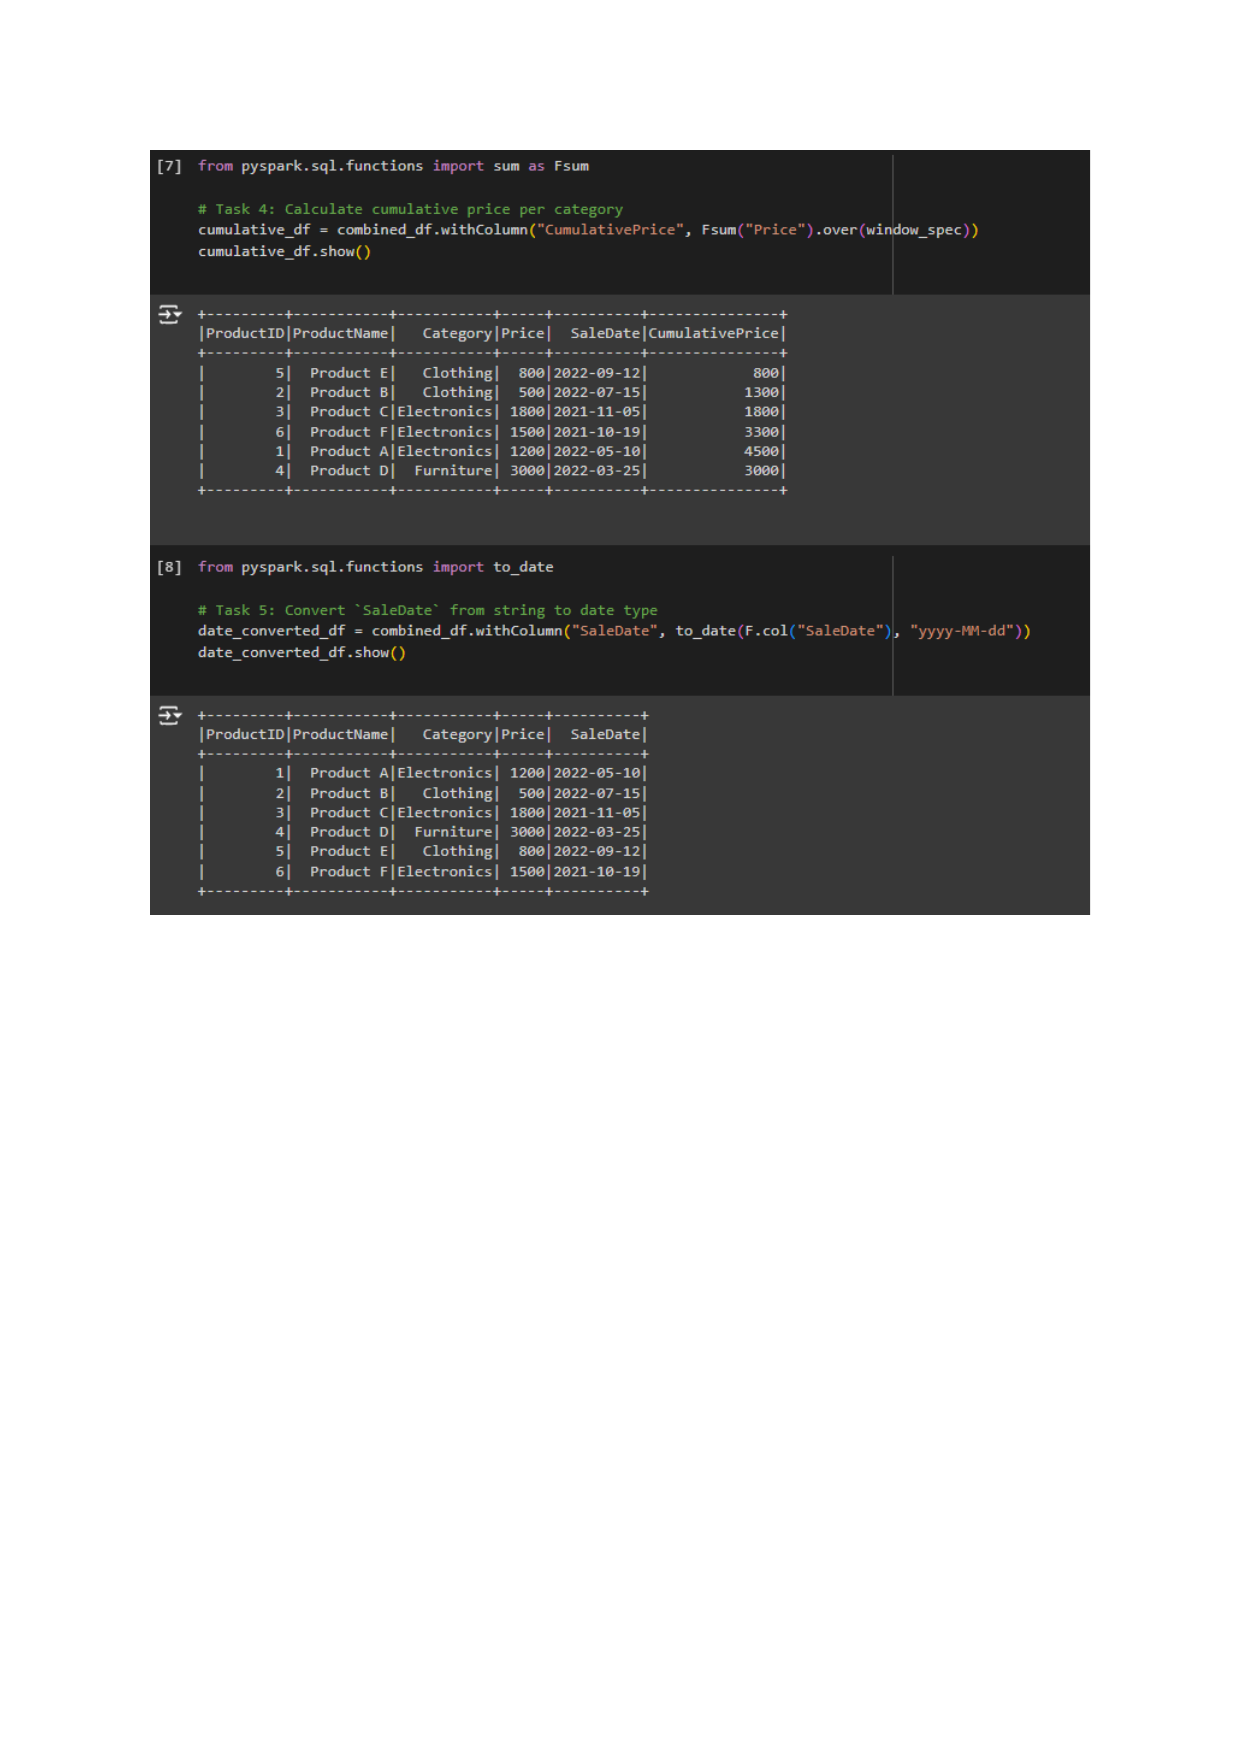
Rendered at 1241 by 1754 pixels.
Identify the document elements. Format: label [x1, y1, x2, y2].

picture [150, 150, 1091, 915]
